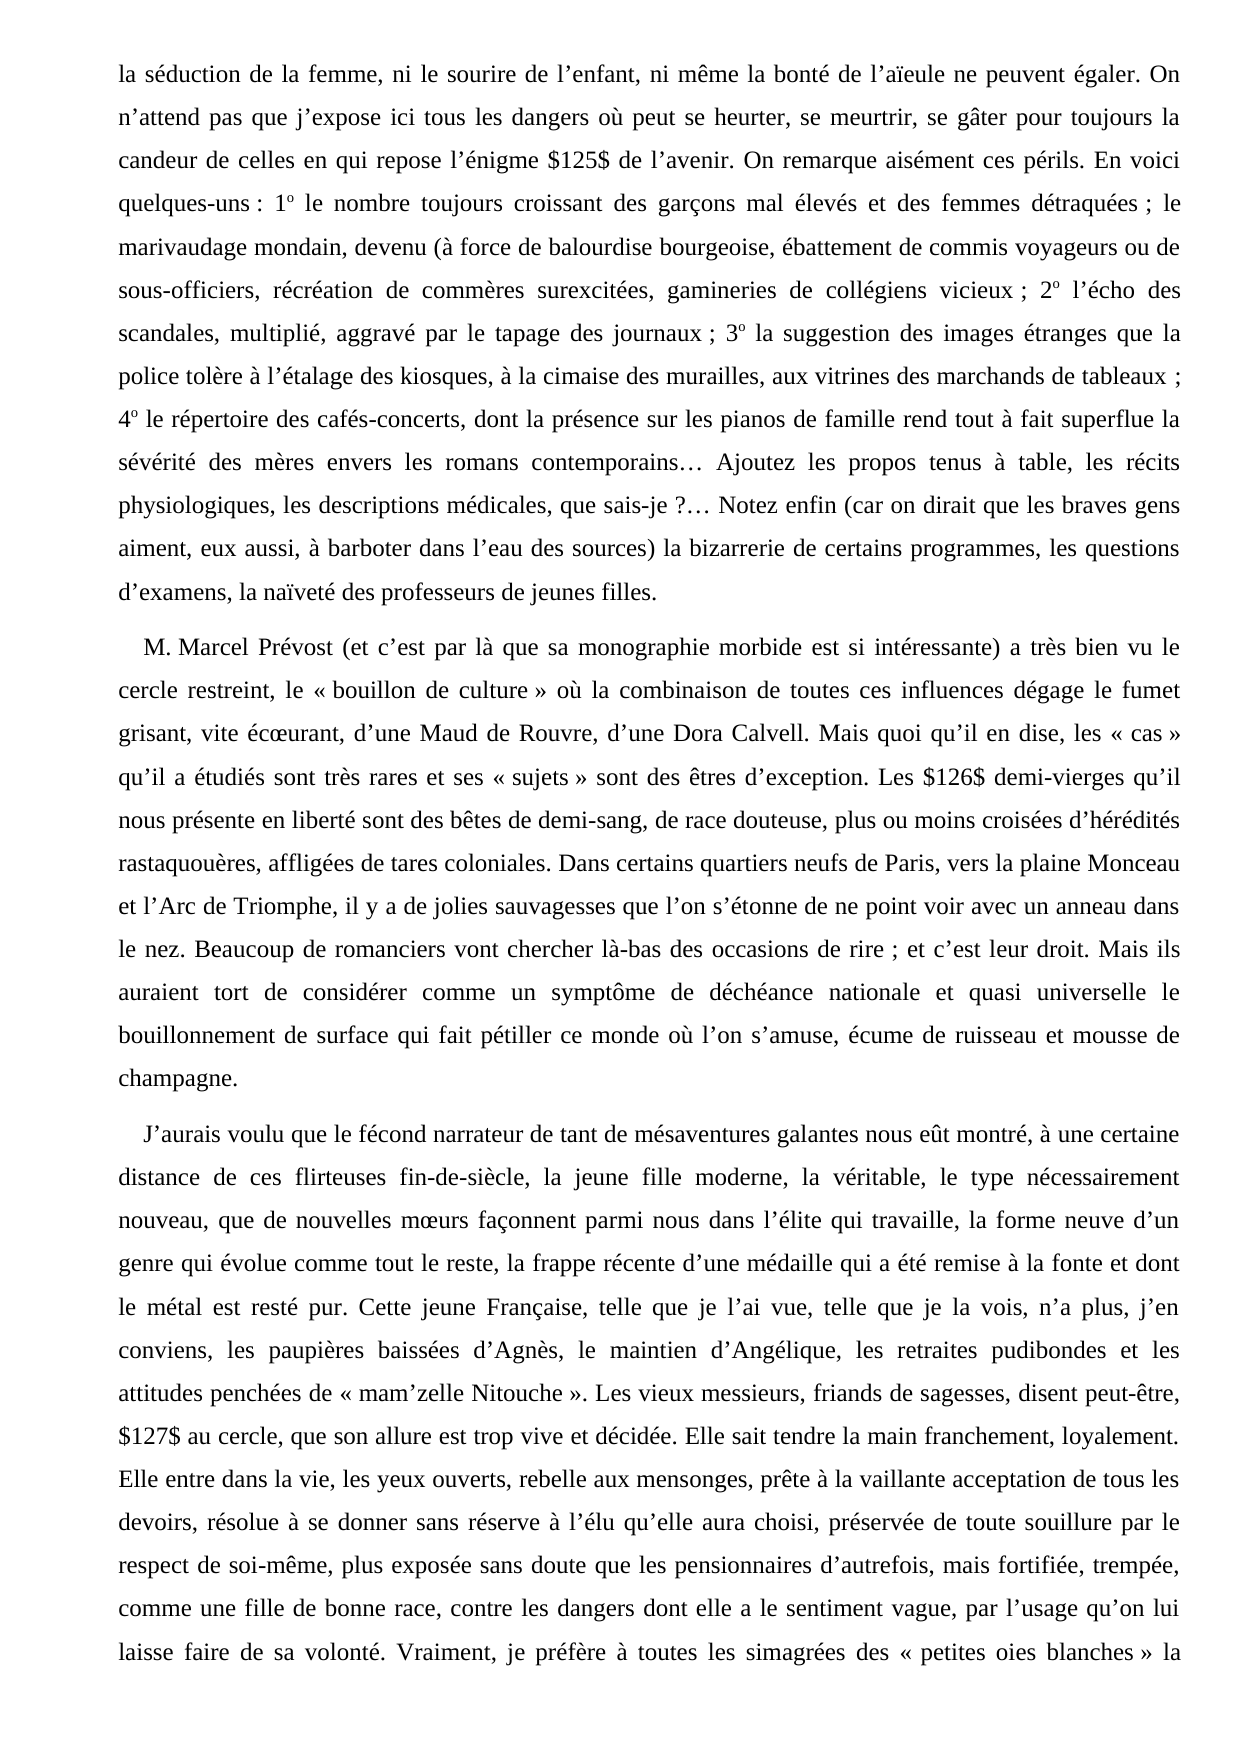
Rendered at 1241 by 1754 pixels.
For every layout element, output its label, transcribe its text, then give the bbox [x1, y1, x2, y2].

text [118, 1119, 1181, 1665]
text M. Marcel Prévost (et c’est par là que sa monographie morbide est si intéressante) a très bien vu le cercle restreint, le « bouillon de culture » où la combinaison de toutes ces influences dégage le fumet grisant, vite écœurant, d’une Maud de Rouvre, d’une Dora Calvell. Mais quoi qu’il en dise, les « cas » qu’il a étudiés sont très rares et ses « sujets » sont des êtres d’exception. Les $126$ demi-vierges qu’il nous présente en liberté sont des bêtes de demi-sang, de race douteuse, plus ou moins croisées d’hérédités rastaquouères, affligées de tares coloniales. Dans certains quartiers neufs de Paris, vers la plaine Monceau et l’Arc de Triomphe, il y a de jolies sauvagesses que l’on s’étonne de ne point voir avec un anneau dans le nez. Beaucoup de romanciers vont chercher là-bas des occasions de rire ; et c’est leur droit. Mais ils auraient tort de considérer comme un symptôme de déchéance nationale et quasi universelle le bouillonnement de surface qui fait pétiller ce monde où l’on s’amuse, écume de ruisseau et mousse de champagne. [118, 632, 1181, 1092]
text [118, 59, 1181, 605]
